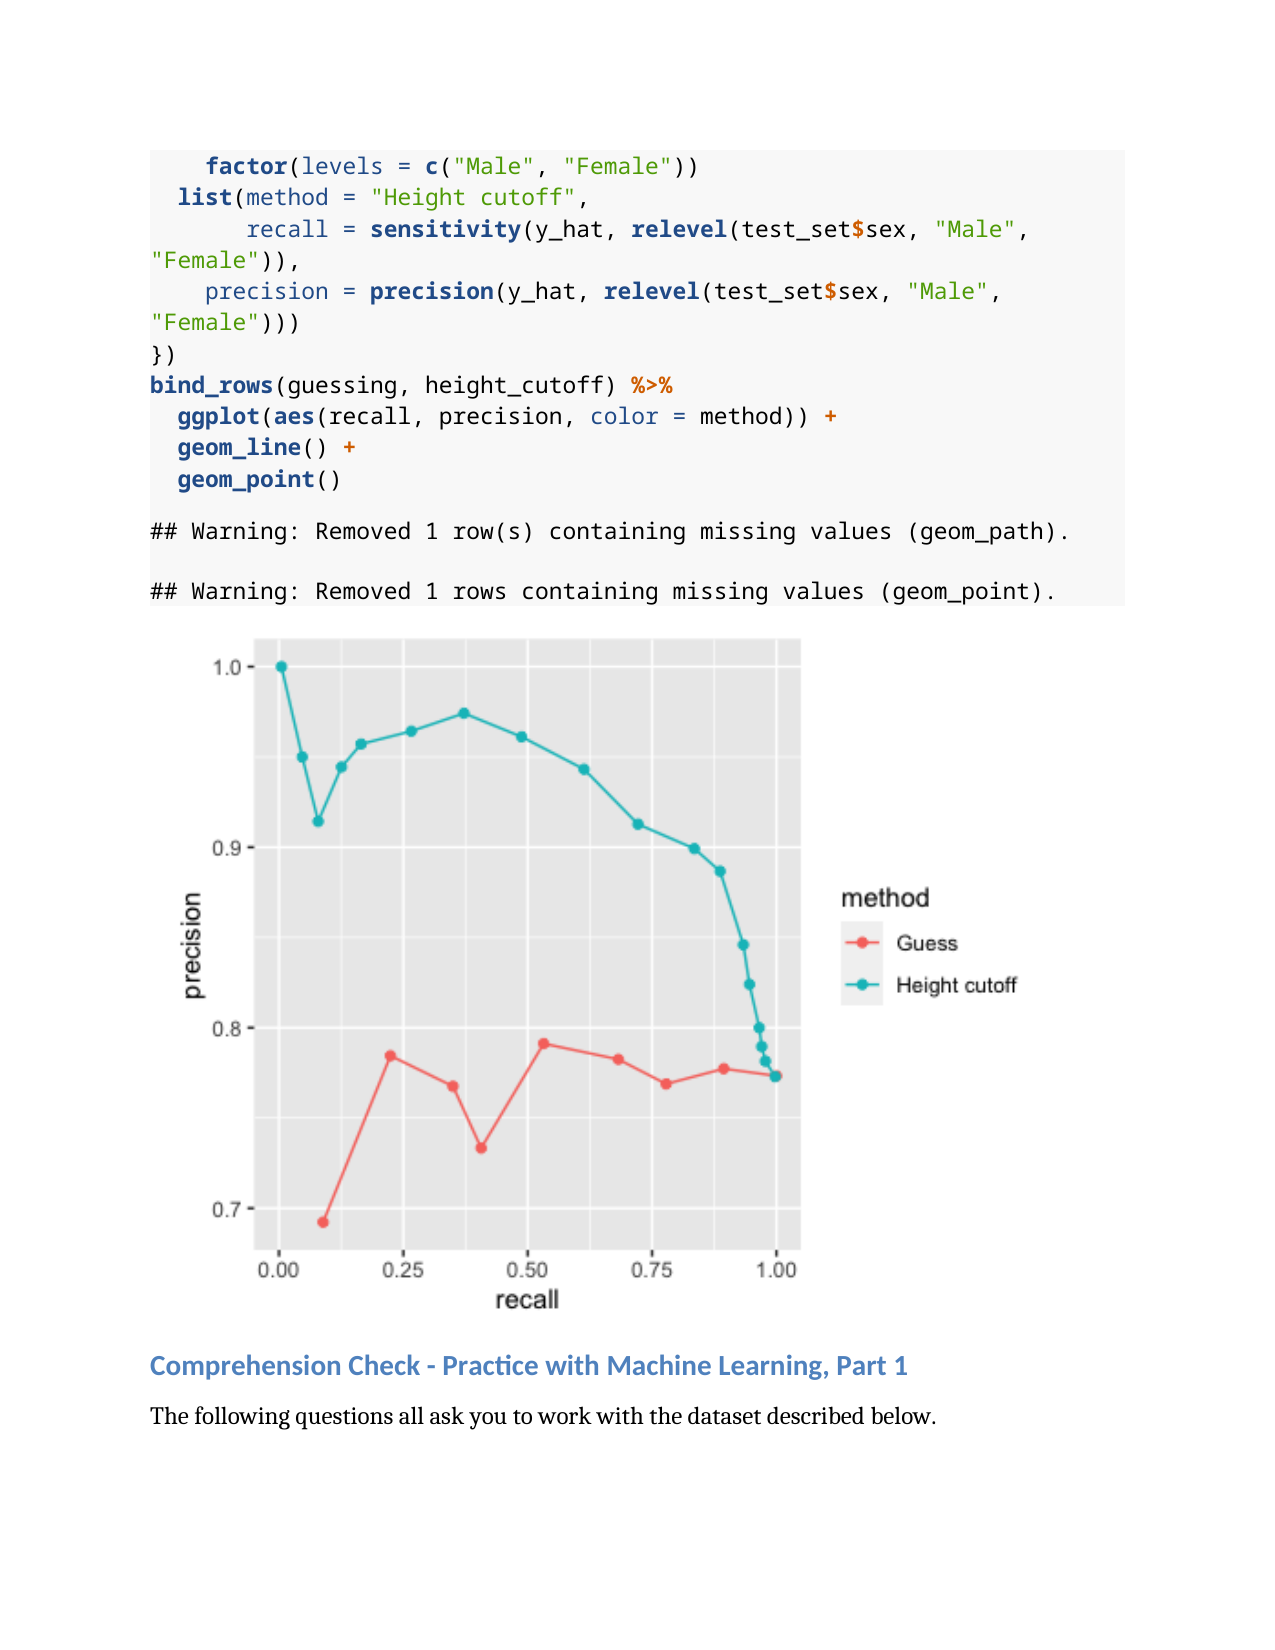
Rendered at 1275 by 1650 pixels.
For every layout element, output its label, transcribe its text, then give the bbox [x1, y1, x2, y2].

subtitle Comprehension Check - Practice with Machine Learning, Part 1 [150, 1347, 1125, 1383]
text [150, 150, 1125, 494]
text The following questions all ask you to work with the dataset described below. [150, 1402, 1125, 1431]
picture [168, 626, 1044, 1327]
text ## Warning: Removed 1 row(s) containing missing values (geom_path). ## Warning: Removed 1 rows containing missing values (geom_point). [150, 514, 1125, 606]
